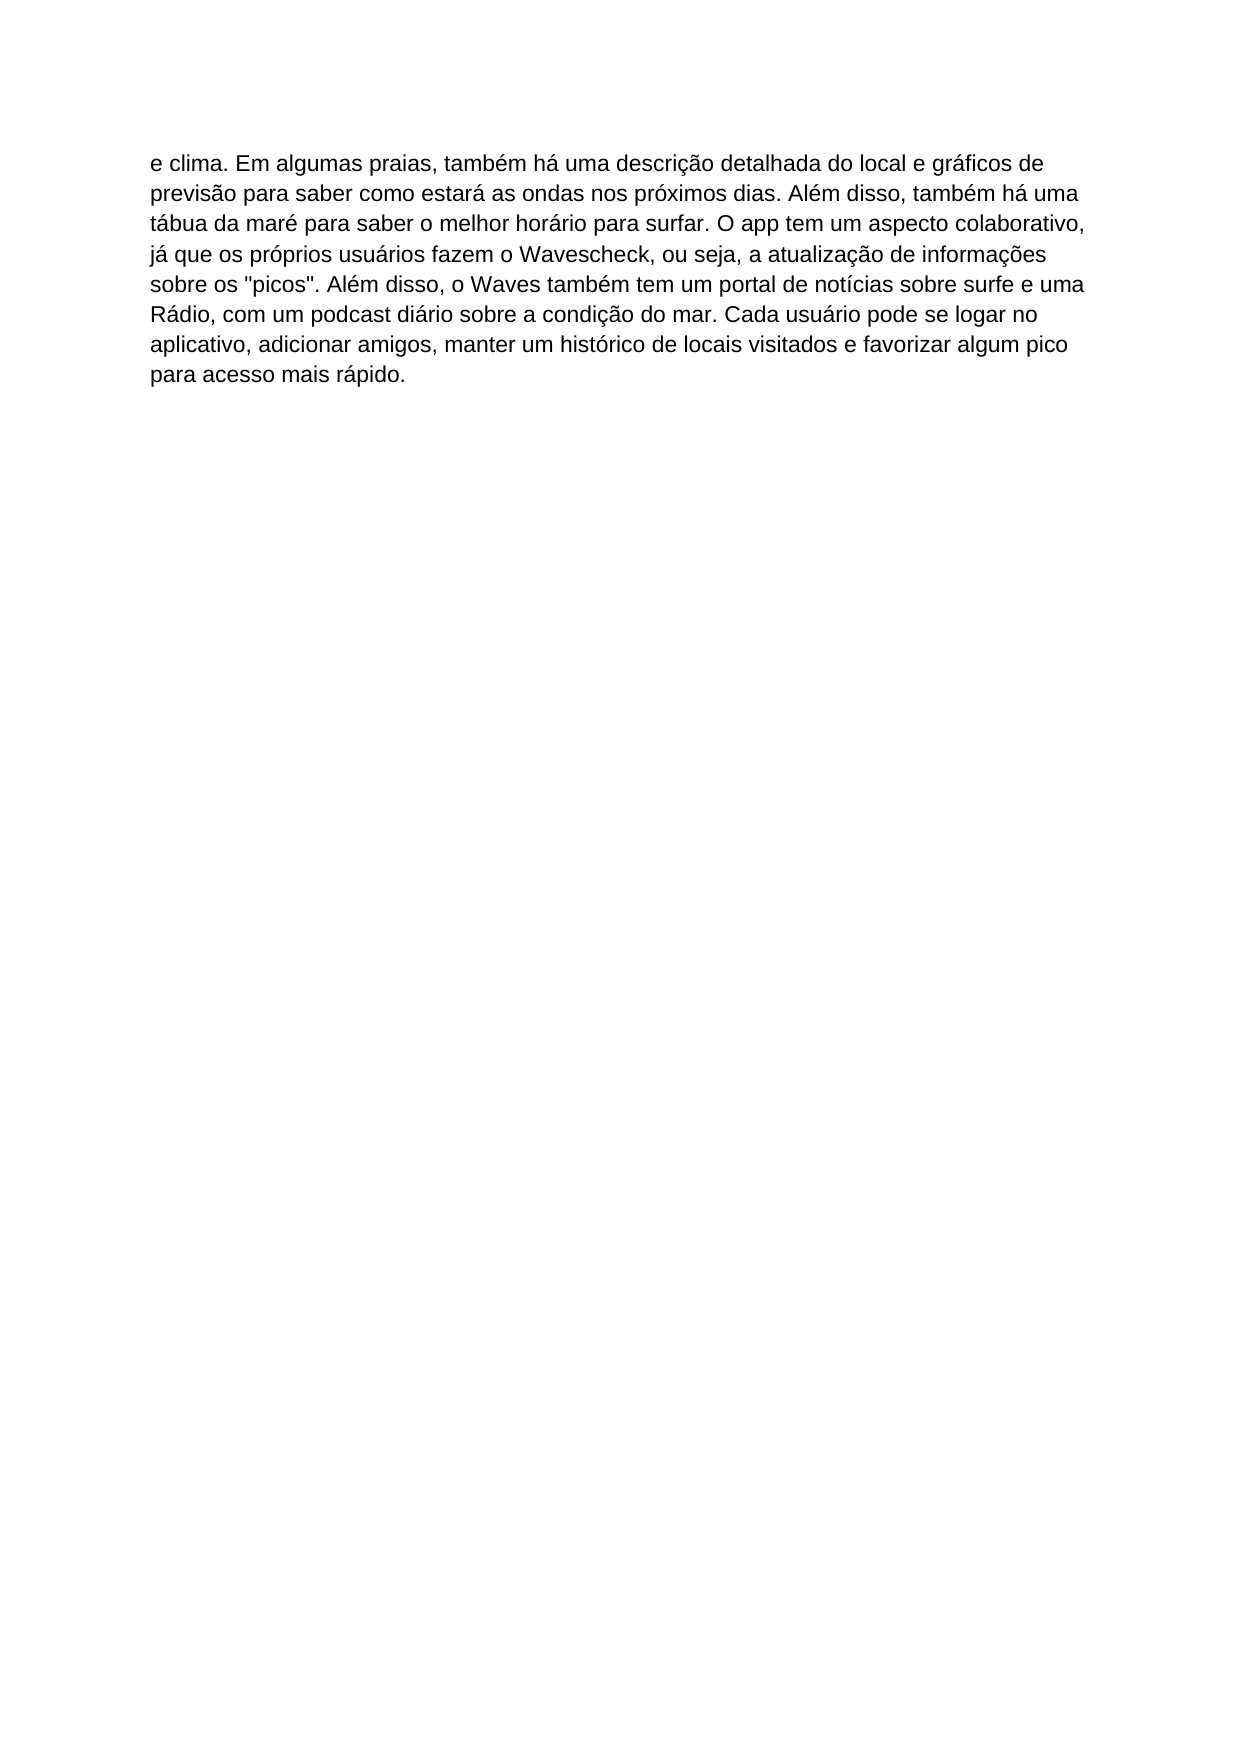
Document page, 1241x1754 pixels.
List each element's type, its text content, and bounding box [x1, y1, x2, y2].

text já que os próprios usuários fazem o Wavescheck, ou seja, a atualização de informações sobre os "picos". Além disso, o Waves também tem um portal de notícias sobre surfe e uma Rádio, com um podcast diário sobre a condição do mar. Cada usuário pode se logar no aplicativo, adicionar amigos, manter um histórico de locais visitados e favorizar algum pico para acesso mais rápido. [150, 241, 1090, 388]
text e clima. Em algumas praias, também há uma descrição detalhada do local e gráficos de previsão para saber como estará as ondas nos próximos dias. Além disso, também há uma tábua da maré para saber o melhor horário para surfar. O app tem um aspecto colaborativo, [150, 150, 1090, 237]
